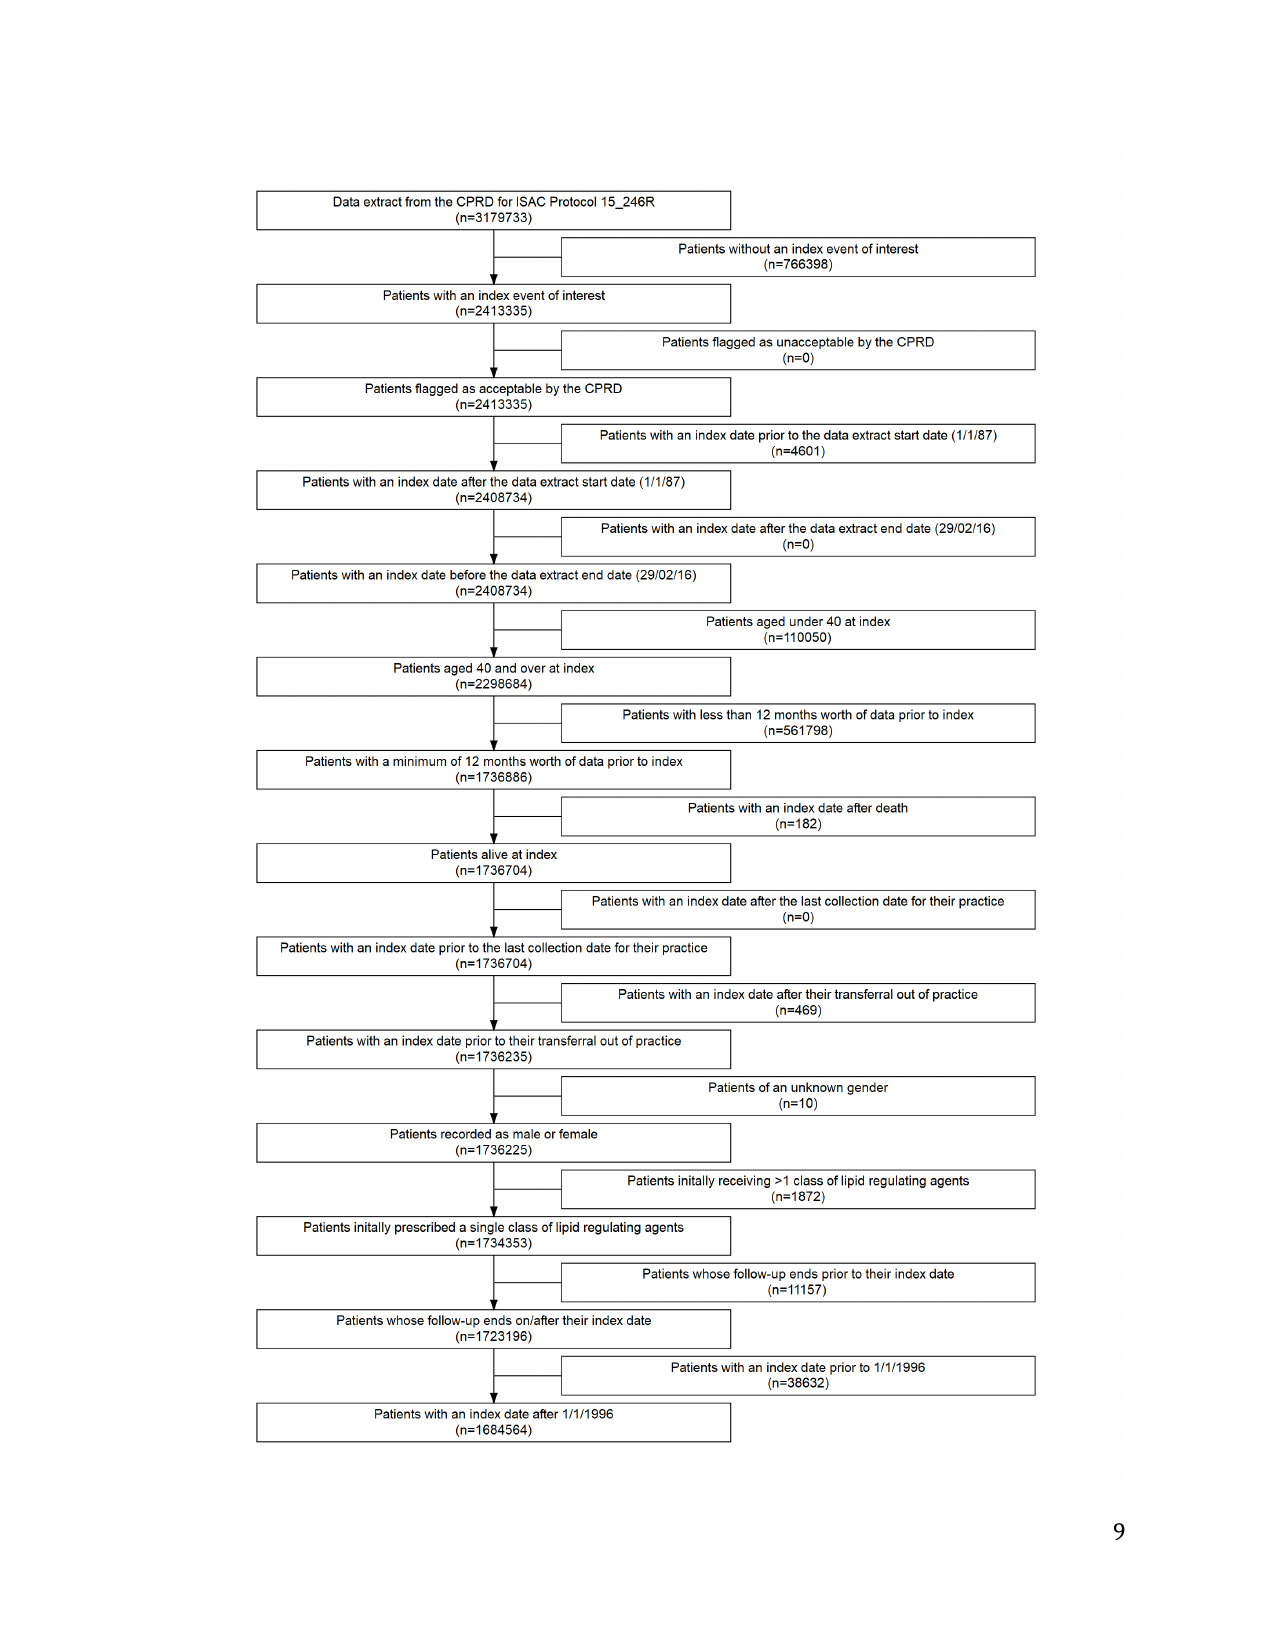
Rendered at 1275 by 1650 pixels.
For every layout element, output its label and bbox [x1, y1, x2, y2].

picture [150, 150, 1125, 1494]
